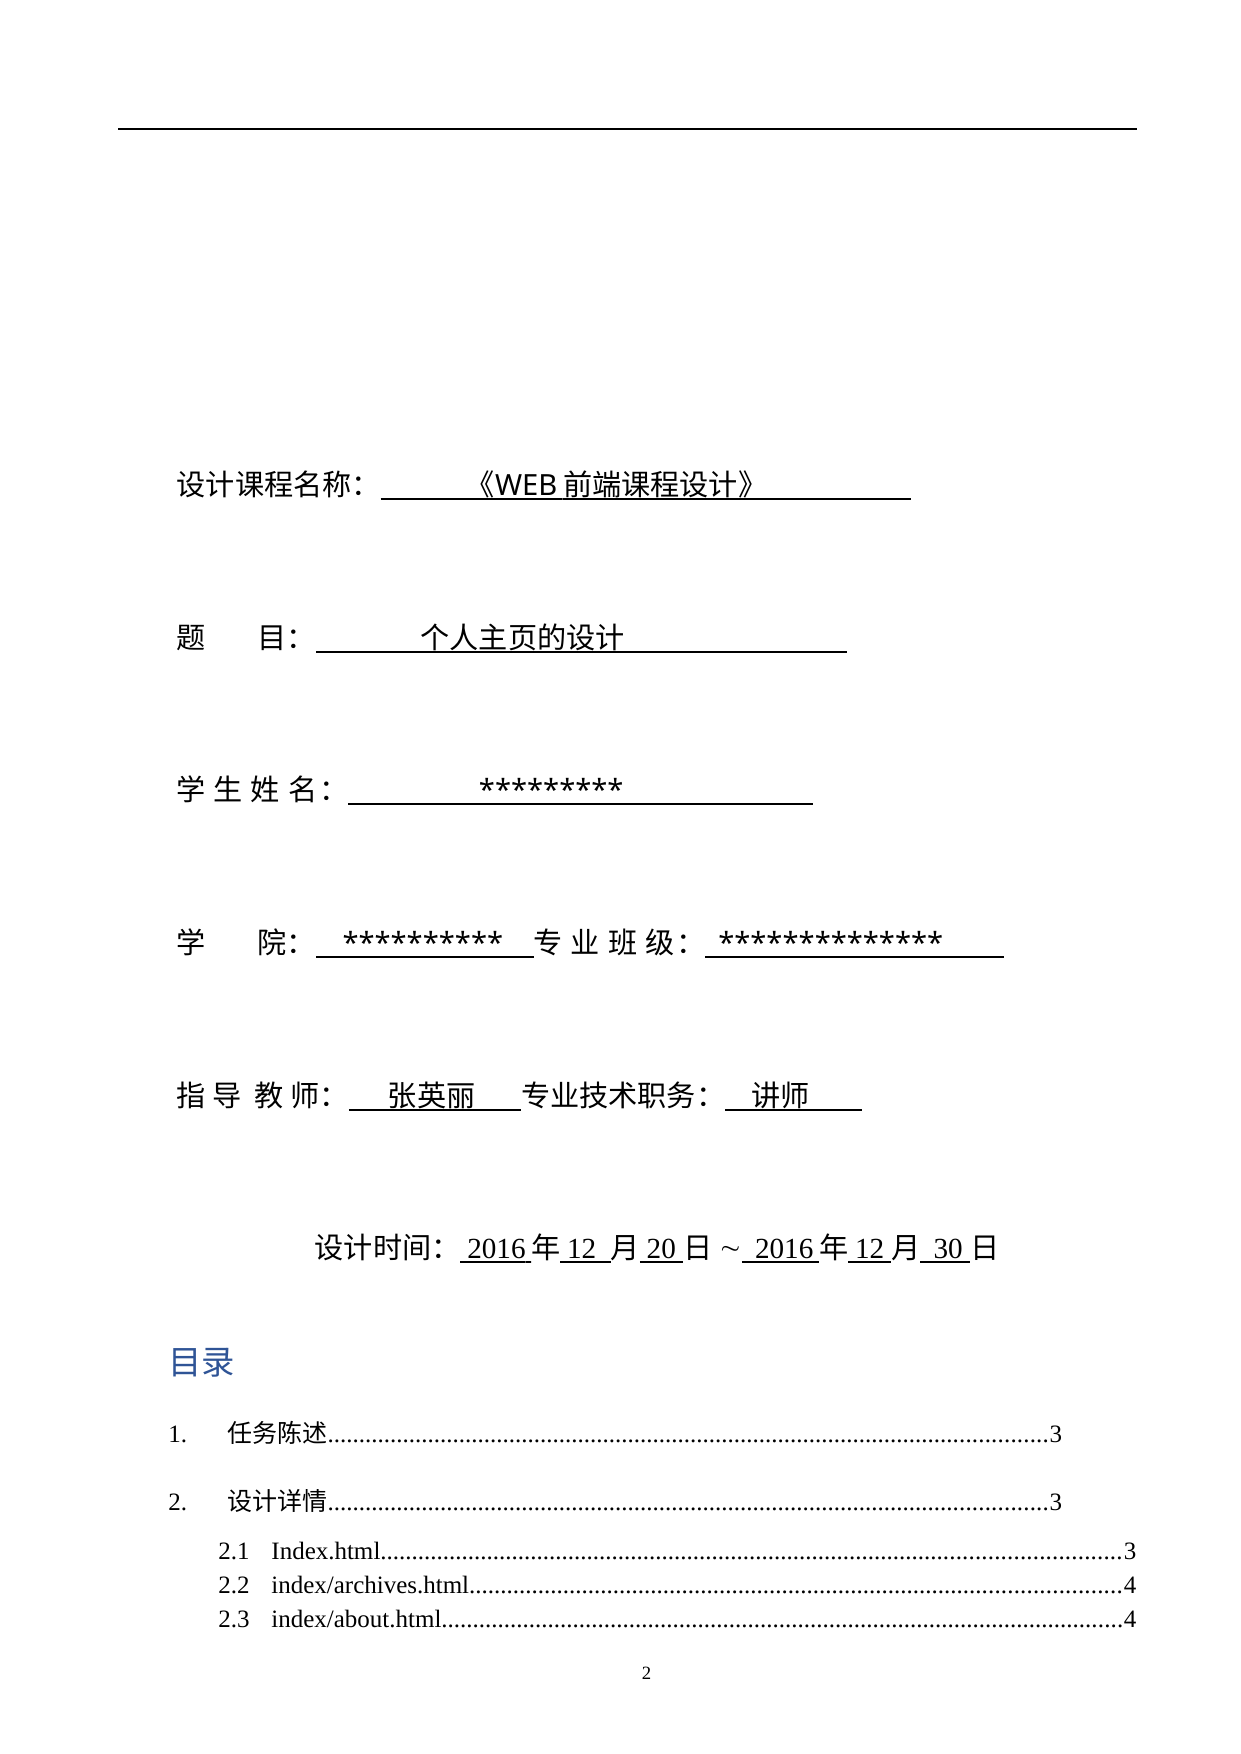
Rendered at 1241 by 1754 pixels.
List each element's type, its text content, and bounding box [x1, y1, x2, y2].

text 设计课程名称： 《WEB前端课程设计》 [118, 449, 1137, 517]
text 题 目： 个人主页的设计 [118, 602, 1137, 669]
text 学 院： ********** 专 业 班 级： ************** [118, 907, 1137, 975]
text 学 生 姓 名： ********* [118, 754, 1137, 822]
text 指 导 教 师： 张英丽 专业技术职务： 讲师 [118, 1059, 1137, 1127]
text 设计时间： 2016年 12 月 20 日 2016年 12 月 30 日 [118, 1212, 1137, 1280]
